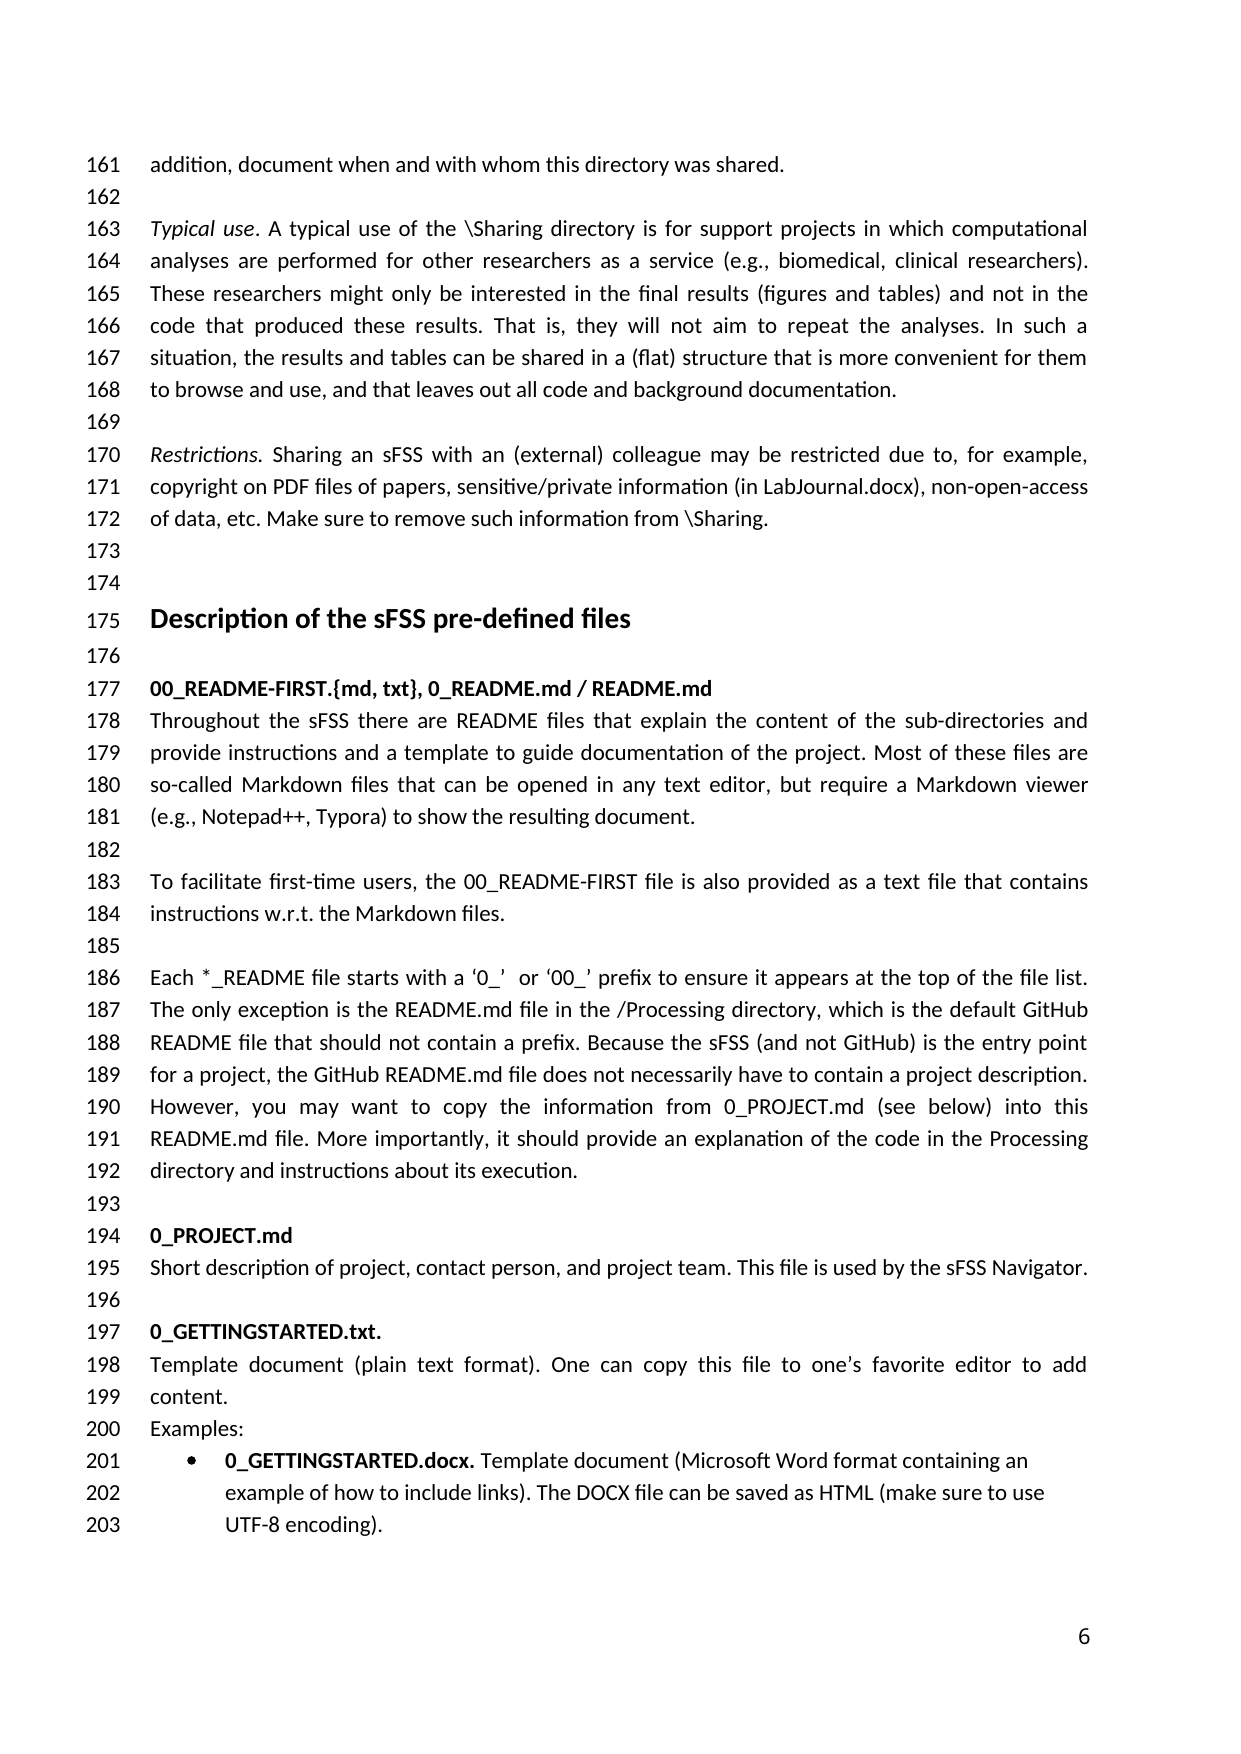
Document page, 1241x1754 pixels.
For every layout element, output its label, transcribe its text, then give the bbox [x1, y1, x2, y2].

text 00_README-FIRST.{md, txt}, 0_README.md / README.md [150, 674, 1090, 702]
text Examples: [150, 1414, 1090, 1442]
text Each *_README file starts with a ‘0_’ or ‘00_’ prefix to ensure it appears at the top of the file list. The only exception is the README.md file in the /Processing directory, which is the default GitHub README file that should not contain a prefix. Because the sFSS (and not GitHub) is the entry point for a project, the GitHub README.md file does not necessarily have to contain a project description. However, you may want to copy the information from 0_PROJECT.md (see below) into this README.md file. More importantly, it should provide an explanation of the code in the Processing directory and instructions about its execution. [150, 963, 1090, 1184]
text Throughout the sFSS there are README files that explain the content of the sub-directories and provide instructions and a template to guide documentation of the project. Most of these files are so-called Markdown files that can be opened in any text editor, but require a Markdown viewer (e.g., Notepad++, Typora) to show the resulting document. [150, 706, 1090, 831]
list 0_GETTINGSTARTED.docx. Template document (Microsoft Word format containing an example of how to include links). The DOCX file can be saved as HTML (make sure to use UTF-8 encoding). [187, 1446, 1090, 1539]
text To facilitate first-time users, the 00_README-FIRST file is also provided as a text file that contains instructions w.r.t. the Markdown files. [150, 867, 1090, 927]
text 0_GETTINGSTARTED.txt. [150, 1317, 1090, 1346]
text Typical use. A typical use of the \Sharing directory is for support projects in which computational analyses are performed for other researchers as a service (e.g., biomedical, clinical researchers). These researchers might only be interested in the final results (figures and tables) and not in the code that produced these results. That is, they will not aim to repeat the analyses. In such a situation, the results and tables can be shared in a (flat) structure that is more convenient for them to browse and use, and that leaves out all code and background documentation. [150, 214, 1090, 403]
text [150, 150, 1090, 178]
text Short description of project, contact person, and project team. This file is used by the sFSS Navigator. [150, 1253, 1090, 1281]
text Template document (plain text format). One can copy this file to one’s favorite editor to add content. [150, 1350, 1090, 1410]
text Description of the sFSS pre-defined files [150, 601, 1090, 636]
text 0_PROJECT.md [150, 1221, 1090, 1249]
text Restrictions. Sharing an sFSS with an (external) colleague may be restricted due to, for example, copyright on PDF files of papers, sensitive/private information (in LabJournal.docx), non-open-access of data, etc. Make sure to remove such information from \Sharing. [150, 440, 1090, 532]
